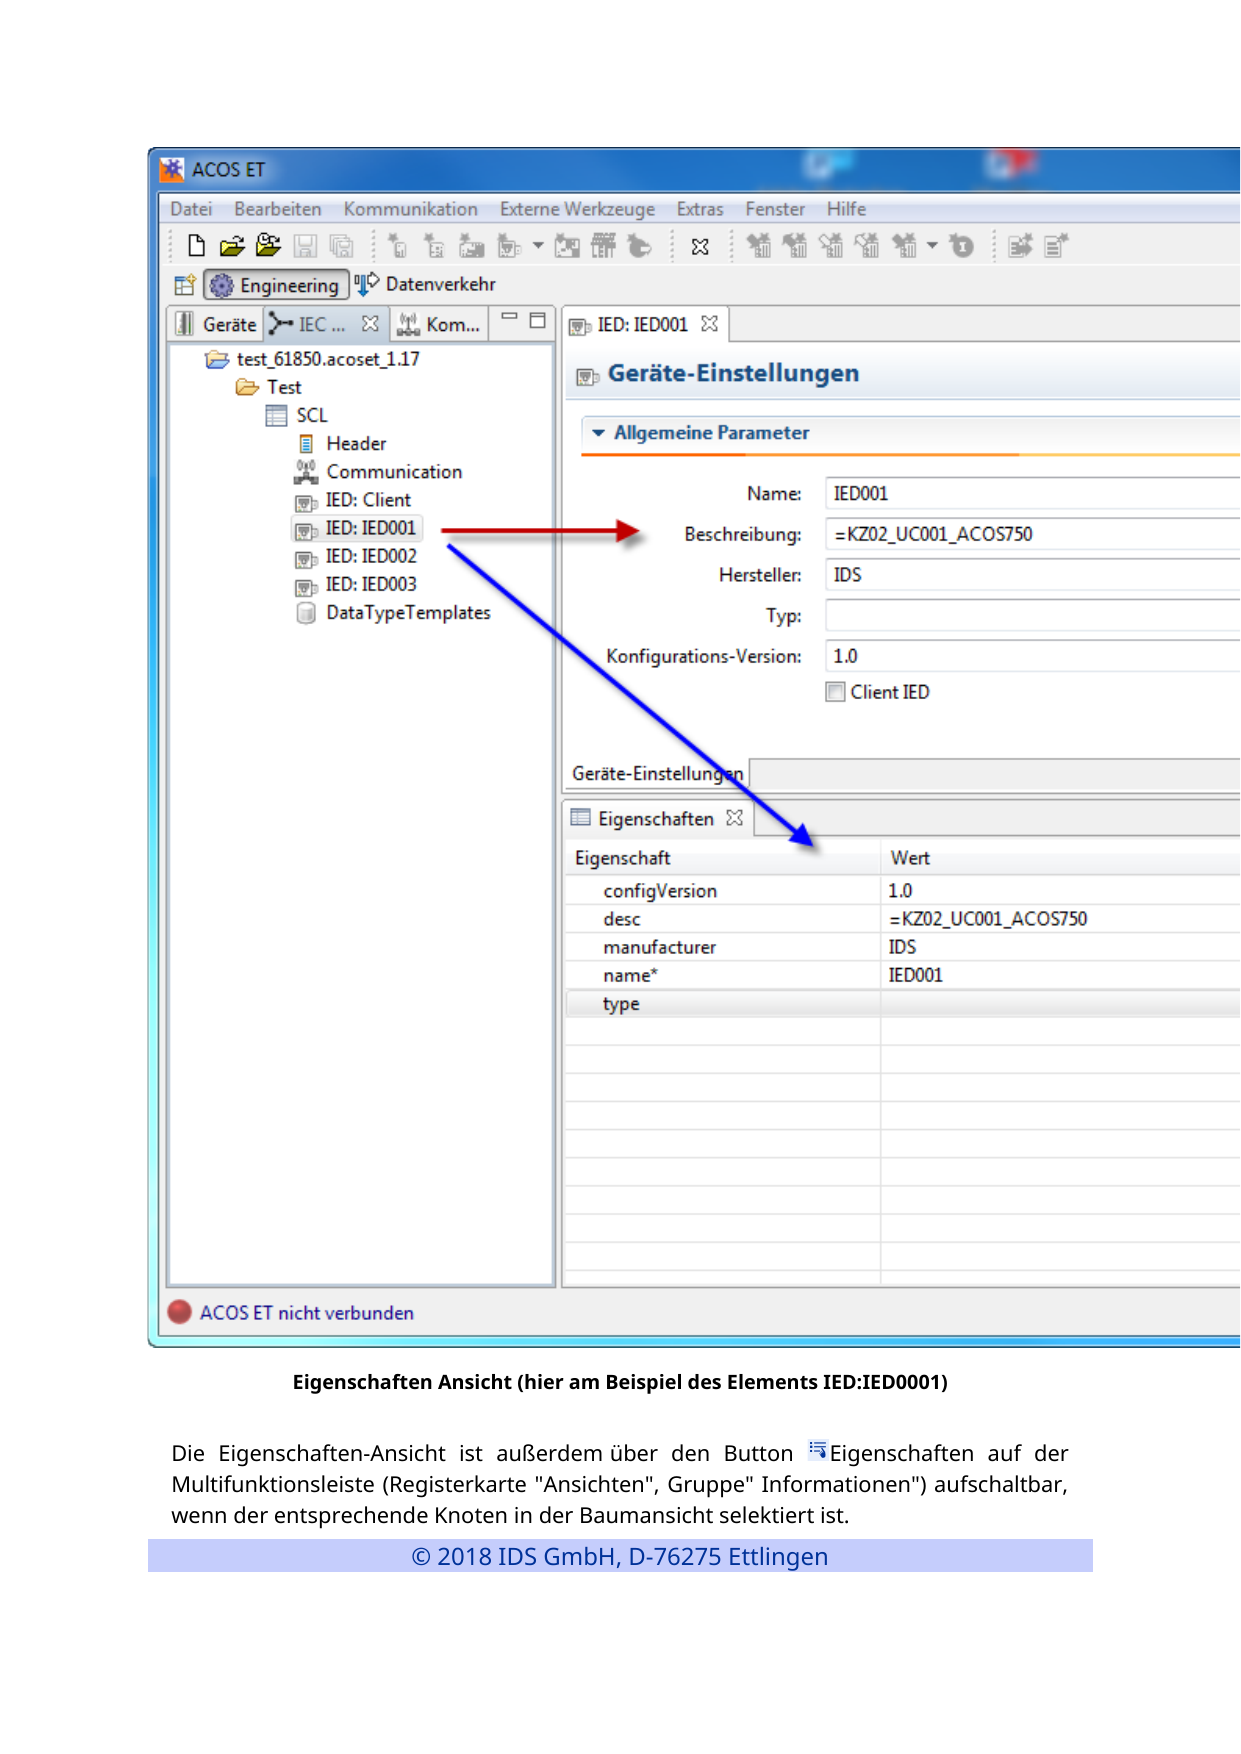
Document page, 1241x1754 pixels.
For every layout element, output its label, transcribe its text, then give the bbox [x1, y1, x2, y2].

text © 2018 IDS GmbH, D-76275 Ettlingen [148, 1539, 1093, 1572]
text Eigenschaften Ansicht (hier am Beispiel des Elements IED:IED0001) [171, 1364, 1069, 1396]
text Die Eigenschaften-Ansicht ist außerdem über den Button Eigenschaften auf der Multifunktionsleiste (Registerkarte "Ansichten", Gruppe" Informationen") aufschaltbar, wenn der entsprechende Knoten in der Baumansicht selektiert ist. [171, 1436, 1069, 1530]
picture [147, 147, 1241, 1348]
picture [807, 1439, 830, 1461]
